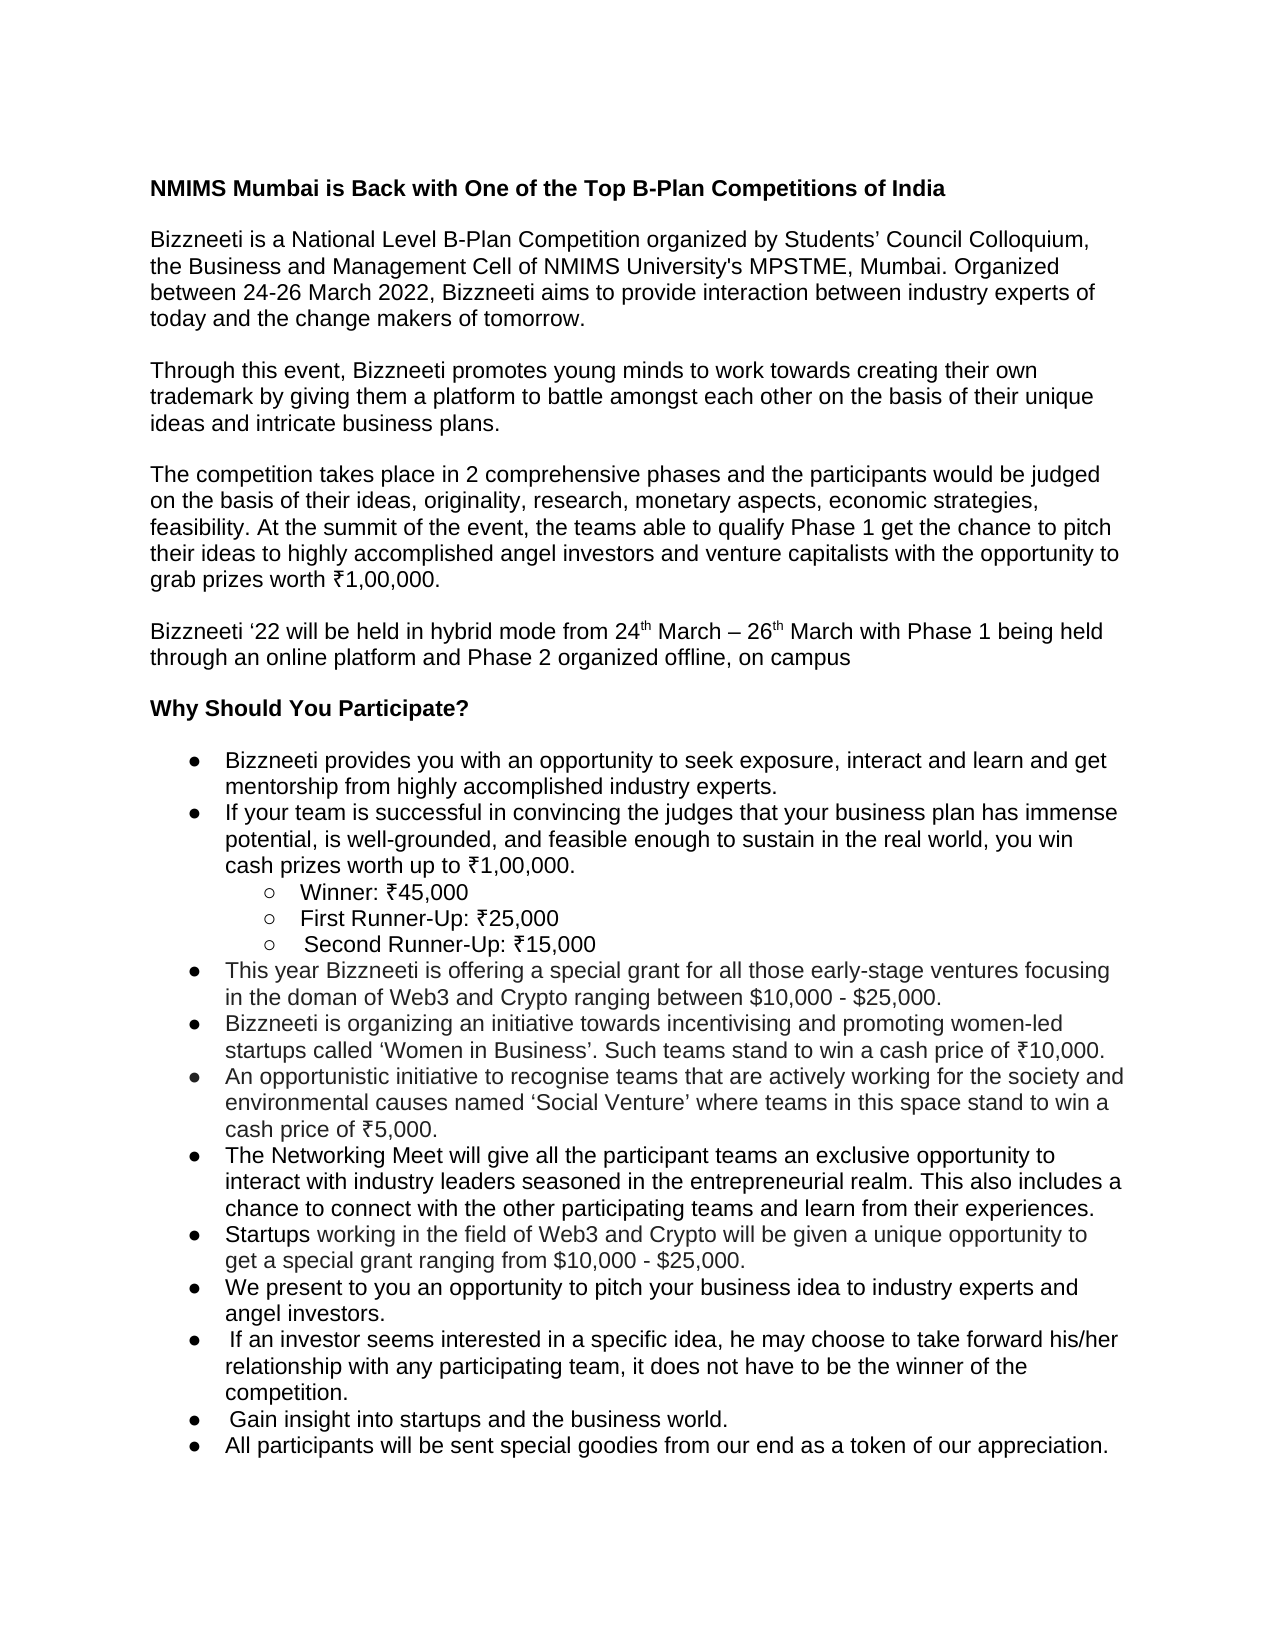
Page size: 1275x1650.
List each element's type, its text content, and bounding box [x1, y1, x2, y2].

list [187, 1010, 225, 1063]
list If your team is successful in convincing the judges that your business plan has immense potential, is well-grounded, and feasible enough to sustain in the real world, you win cash prizes worth up to ₹1,00,000. [187, 799, 1125, 878]
list First Runner-Up: ₹25,000 [262, 905, 1125, 931]
text Bizzneeti is a National Level B-Plan Competition organized by Students’ Council Colloquium, the Business and Management Cell of NMIMS University's MPSTME, Mumbai. Organized between 24-26 March 2022, Bizzneeti aims to provide interaction between industry experts of today and the change makers of tomorrow. [150, 226, 1125, 332]
list Gain insight into startups and the business world. [187, 1406, 1125, 1432]
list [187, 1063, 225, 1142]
list This year Bizzneeti is offering a special grant for all those early-stage ventures focusing in the doman of Web3 and Crypto ranging between $10,000 - $25,000. [187, 957, 1125, 1010]
list If an investor seems interested in a specific idea, he may choose to take forward his/her relationship with any participating team, it does not have to be the winner of the competition. [187, 1326, 1125, 1406]
list Startups working in the field of Web3 and Crypto will be given a unique opportunity to get a special grant ranging from $10,000 - $25,000. [187, 1221, 1125, 1274]
list Bizzneeti provides you with an opportunity to seek exposure, interact and learn and get mentorship from highly accomplished industry experts. [187, 747, 1125, 799]
text NMIMS Mumbai is Back with One of the Top B-Plan Competitions of India [150, 175, 1125, 201]
list The Networking Meet will give all the participant teams an exclusive opportunity to interact with industry leaders seasoned in the entrepreneurial realm. This also includes a chance to connect with the other participating teams and learn from their experiences. [187, 1142, 1125, 1221]
text The competition takes place in 2 comprehensive phases and the participants would be judged on the basis of their ideas, originality, research, monetary aspects, economic strategies, feasibility. At the summit of the event, the teams able to qualify Phase 1 get the chance to pitch their ideas to highly accomplished angel investors and venture capitalists with the opportunity to grab prizes worth ₹1,00,000. [150, 461, 1125, 593]
text Why Should You Participate? [150, 695, 1125, 722]
list We present to you an opportunity to pitch your business idea to industry experts and angel investors. [187, 1274, 1125, 1326]
list Second Runner-Up: ₹15,000 [262, 931, 1125, 957]
text Through this event, Bizzneeti promotes young minds to work towards creating their own trademark by giving them a platform to battle amongst each other on the basis of their unique ideas and intricate business plans. [150, 357, 1125, 436]
list All participants will be sent special goodies from our end as a token of our appreciation. [187, 1432, 1125, 1458]
list An opportunistic initiative to recognise teams that are actively working for the society and environmental causes named ‘Social Venture’ where teams in this space stand to win a cash price of ₹5,000. [438, 1063, 1125, 1142]
text Bizzneeti ‘22 will be held in hybrid mode from 24th March – 26th March with Phase 1 being held through an online platform and Phase 2 organized offline, on campus [150, 618, 1125, 670]
list Winner: ₹45,000 [262, 878, 1125, 905]
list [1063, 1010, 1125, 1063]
